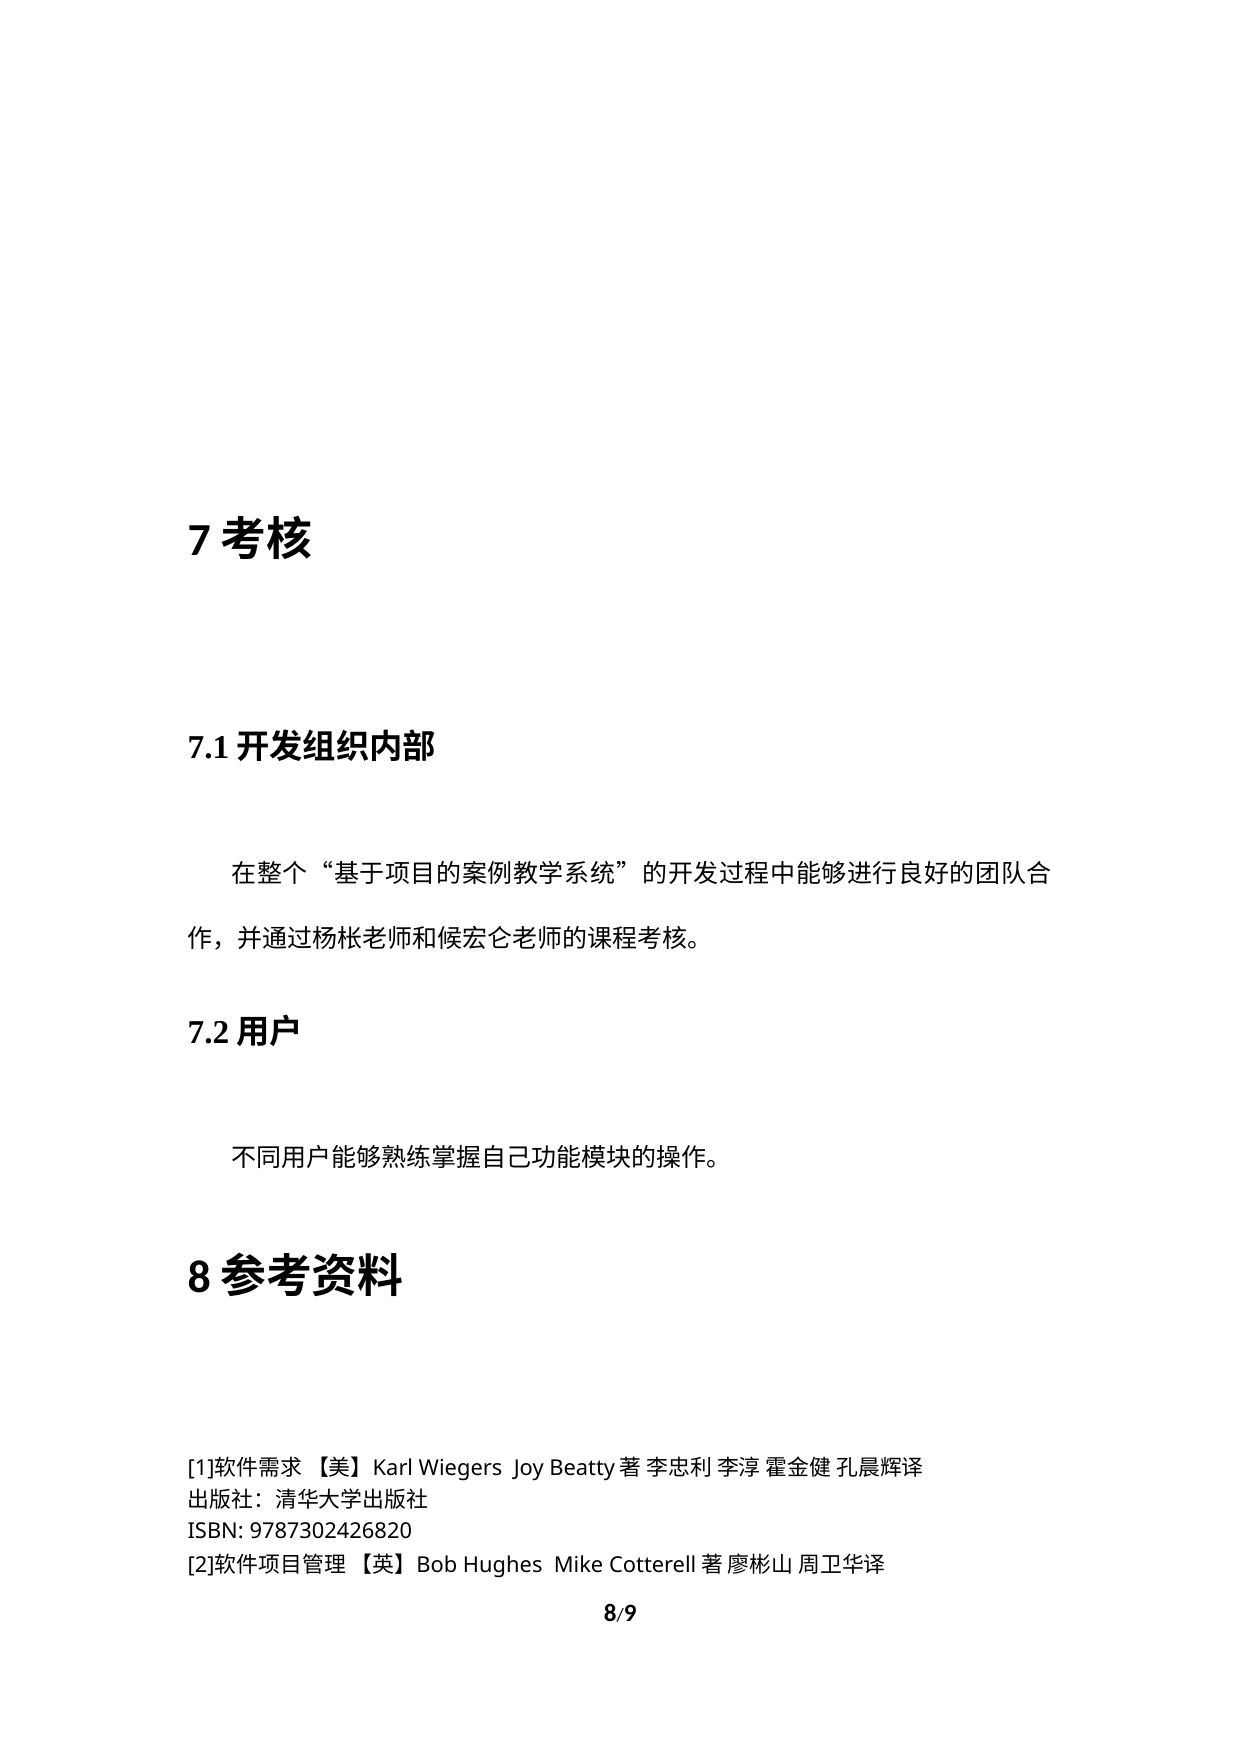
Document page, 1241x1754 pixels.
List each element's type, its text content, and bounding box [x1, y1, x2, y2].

text 出版社：清华大学出版社 [187, 1482, 1053, 1514]
subtitle 7.1开发组织内部 [187, 712, 1053, 777]
text 在整个“基于项目的案例教学系统”的开发过程中能够进行良好的团队合作，并通过杨枨老师和候宏仑老师的课程考核。 [187, 839, 1053, 969]
text [1]软件需求 【美】Karl Wiegers Joy Beatty著 李忠利 李淳 霍金健 孔晨辉译 [187, 1449, 1053, 1482]
subtitle 7考核 [187, 486, 1053, 584]
text ISBN: 9787302426820 [187, 1514, 1053, 1547]
subtitle 7.2用户 [187, 996, 1053, 1061]
text 不同用户能够熟练掌握自己功能模块的操作。 [187, 1123, 1053, 1188]
text [2]软件项目管理 【英】Bob Hughes Mike Cotterell著 廖彬山 周卫华译 [187, 1547, 1053, 1579]
subtitle 8参考资料 [187, 1224, 1053, 1321]
